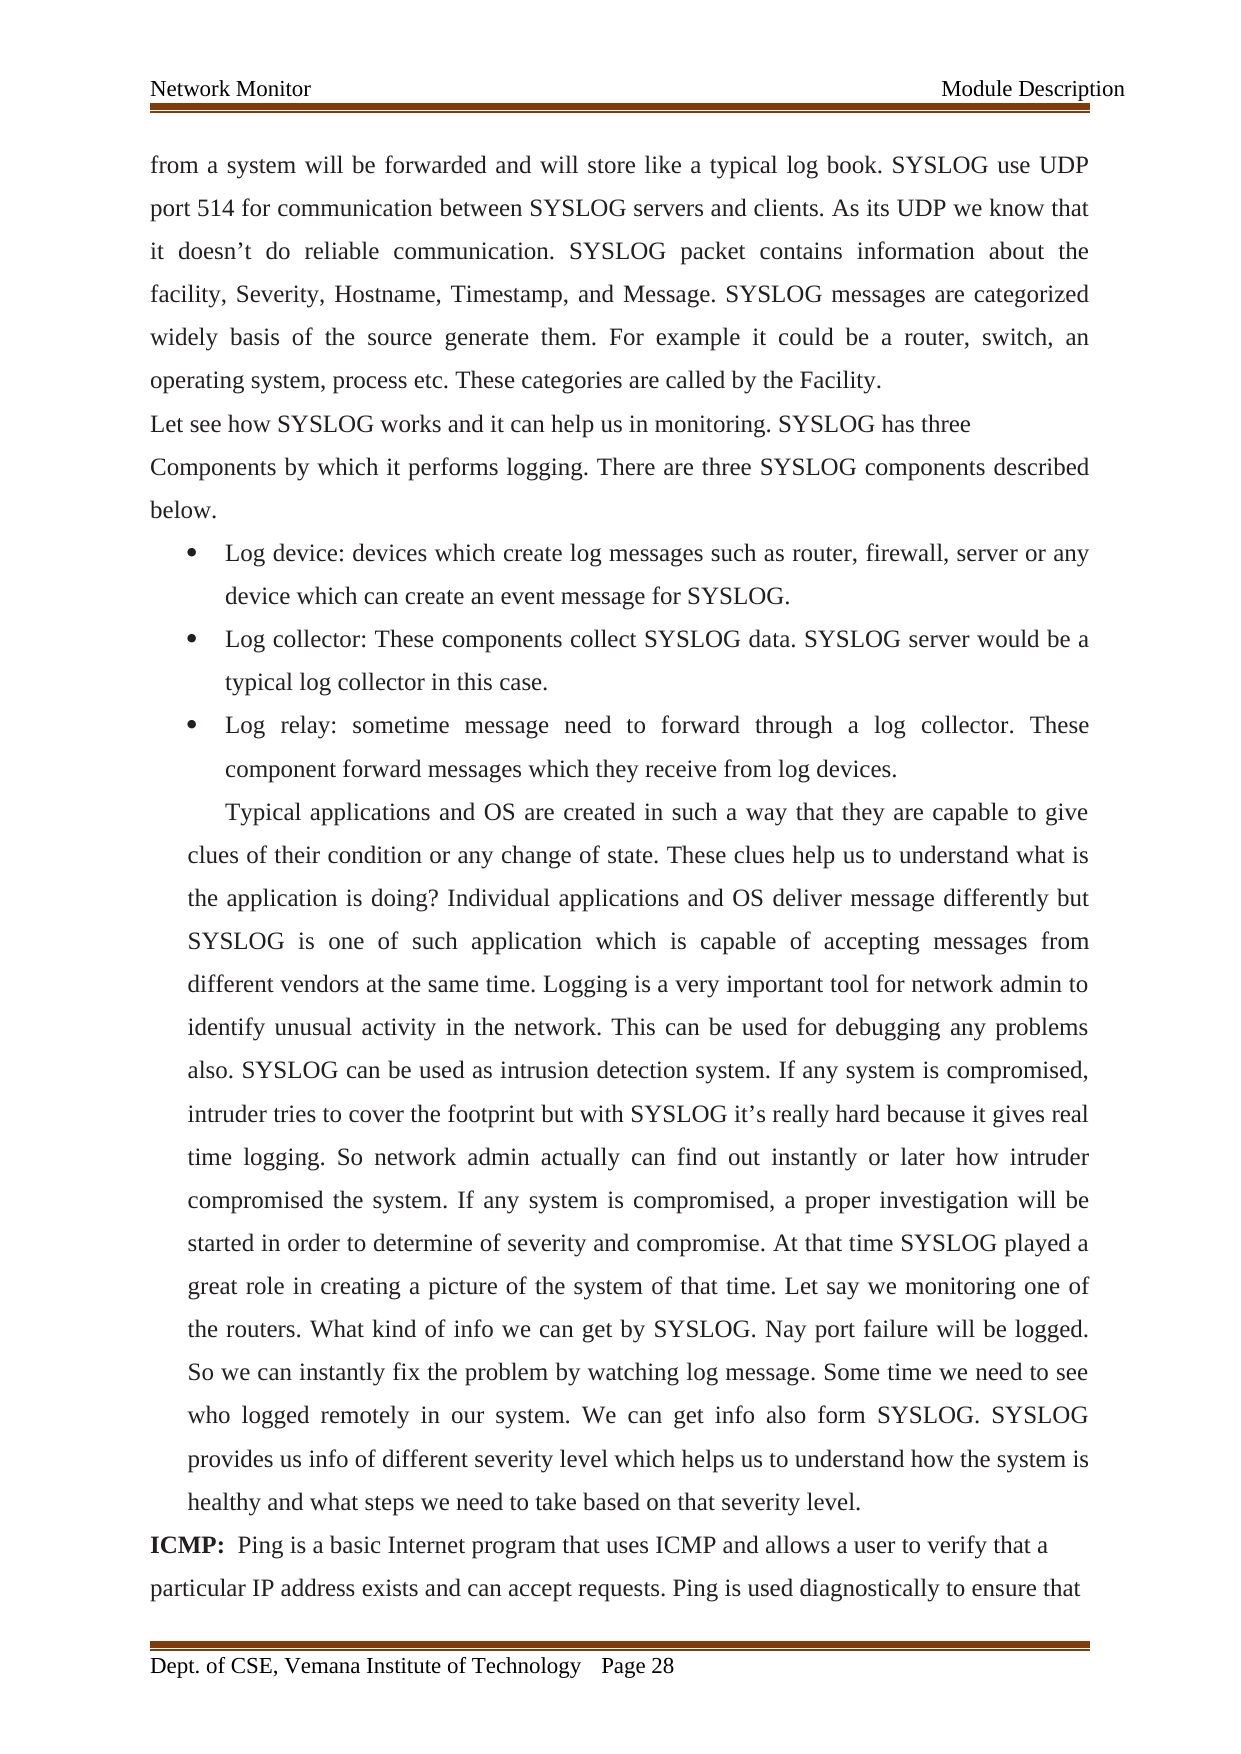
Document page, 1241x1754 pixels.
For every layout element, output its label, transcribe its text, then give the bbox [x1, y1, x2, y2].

text Typical applications and OS are created in such a way that they are capable to give clues of their condition or any change of state. These clues help us to understand what is the application is doing? Individual applications and OS deliver message differently but SYSLOG is one of such application which is capable of accepting messages from different vendors at the same time. Logging is a very important tool for network admin to identify unusual activity in the network. This can be used for debugging any problems also. SYSLOG can be used as intrusion detection system. If any system is compromised, intruder tries to cover the footprint but with SYSLOG it’s really hard because it gives real time logging. So network admin actually can find out instantly or later how intruder compromised the system. If any system is compromised, a proper investigation will be started in order to determine of severity and compromise. At that time SYSLOG played a great role in creating a picture of the system of that time. Let say we monitoring one of the routers. What kind of info we can get by SYSLOG. Nay port failure will be logged. So we can instantly fix the problem by watching log message. Some time we need to see who logged remotely in our system. We can get info also form SYSLOG. SYSLOG provides us info of different severity level which helps us to understand how the system is healthy and what steps we need to take based on that severity level. [187, 797, 1090, 1516]
list Log collector: These components collect SYSLOG data. SYSLOG server would be a typical log collector in this case. [187, 624, 1090, 696]
list Log device: devices which create log messages such as router, firewall, server or any device which can create an event message for SYSLOG. [187, 538, 1090, 610]
text Components by which it performs logging. There are three SYSLOG components described below. [150, 452, 1090, 524]
list Log relay: sometime message need to forward through a log collector. These component forward messages which they receive from log devices. [187, 711, 1090, 782]
text Let see how SYSLOG works and it can help us in monitoring. SYSLOG has three [150, 409, 1090, 437]
